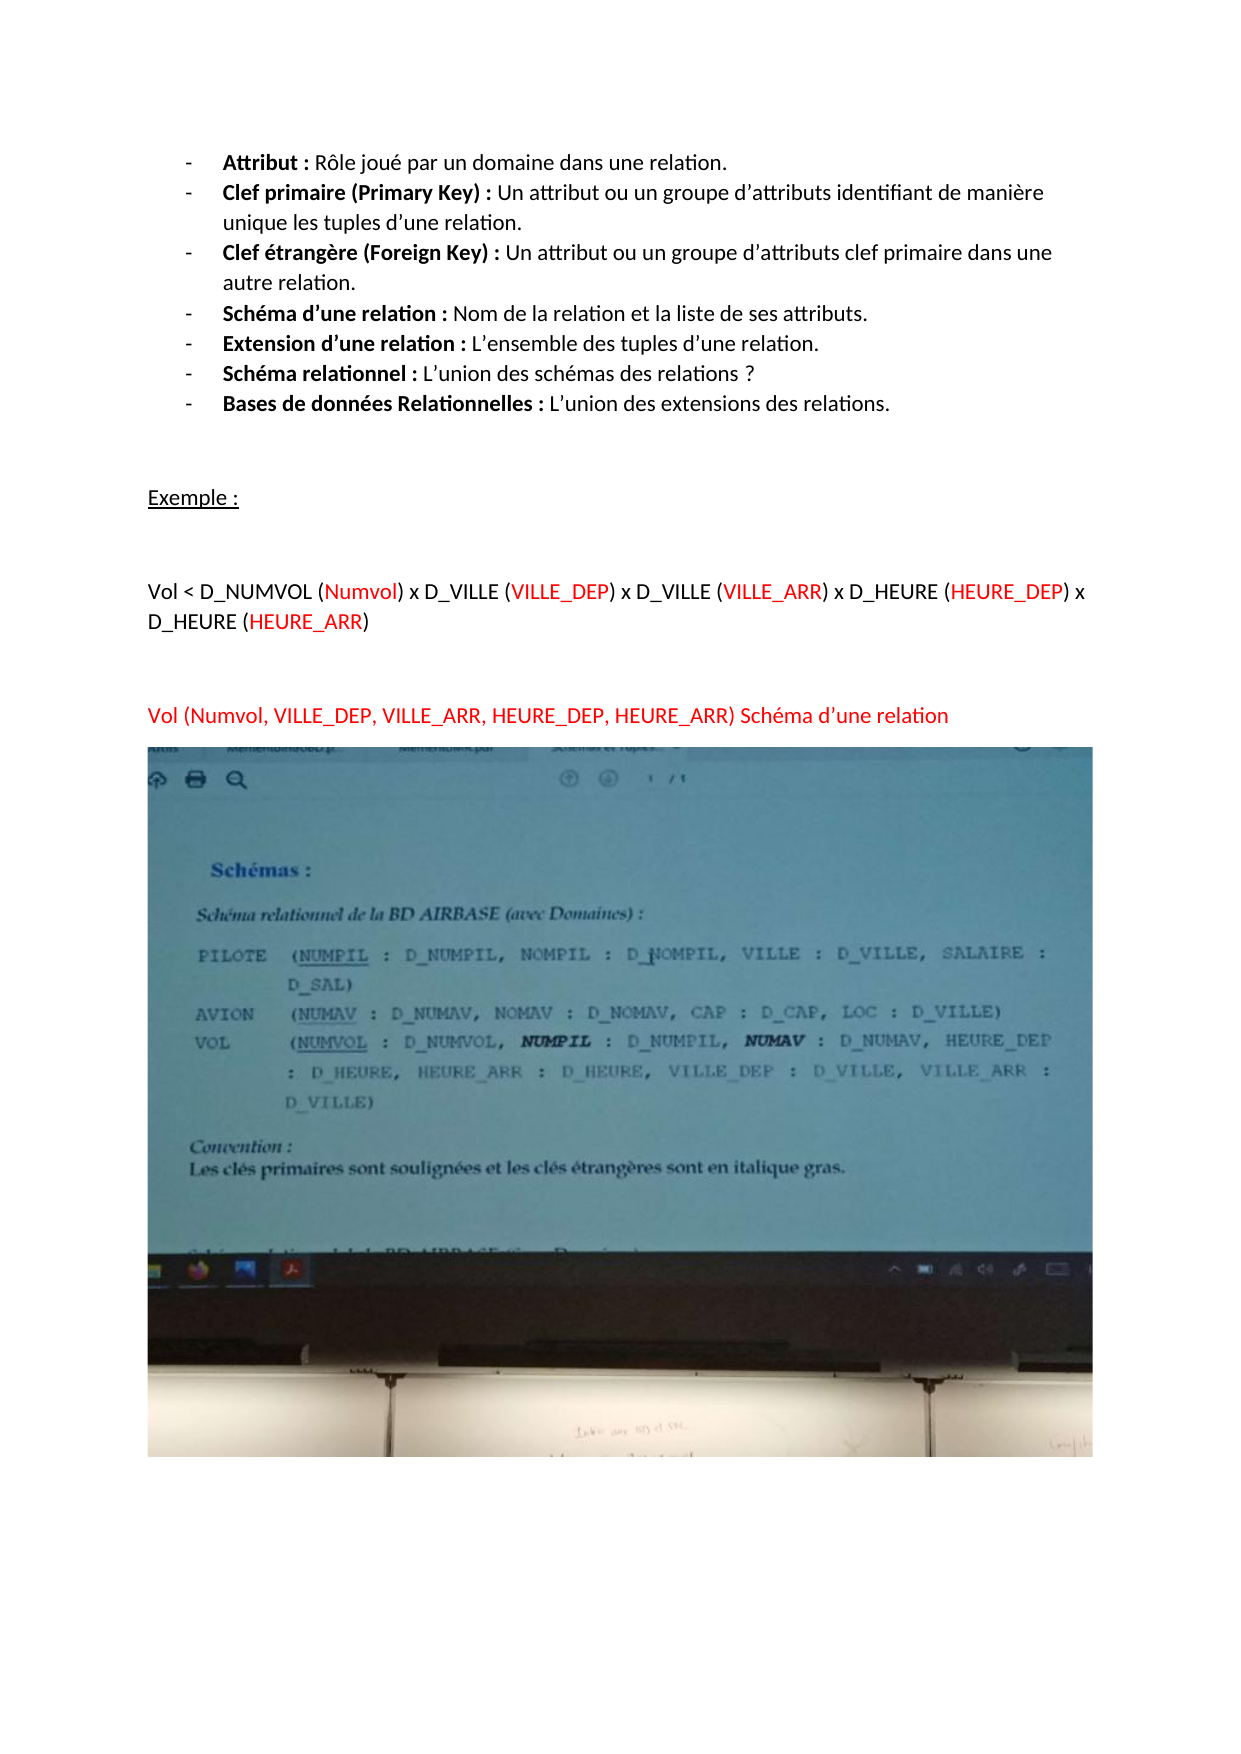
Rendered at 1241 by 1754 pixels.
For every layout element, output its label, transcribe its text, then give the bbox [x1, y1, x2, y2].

text Vol (Numvol, VILLE_DEP, VILLE_ARR, HEURE_DEP, HEURE_ARR) Schéma d’une relation [148, 701, 1093, 729]
list Schéma d’une relation : Nom de la relation et la liste de ses attributs. [185, 299, 1093, 327]
text Exemple : [148, 483, 1093, 511]
list Schéma relationnel : L’union des schémas des relations ? [185, 359, 1093, 387]
picture [147, 747, 1093, 1457]
list Clef étrangère (Foreign Key) : Un attribut ou un groupe d’attributs clef primaire dans une autre relation. [185, 238, 1093, 296]
list Clef primaire (Primary Key) : Un attribut ou un groupe d’attributs identifiant de manière unique les tuples d’une relation. [185, 178, 1093, 236]
list Extension d’une relation : L’ensemble des tuples d’une relation. [185, 329, 1093, 357]
text Vol < D_NUMVOL (Numvol) x D_VILLE (VILLE_DEP) x D_VILLE (VILLE_ARR) x D_HEURE (HEURE_DEP) x D_HEURE (HEURE_ARR) [148, 577, 1093, 635]
list Bases de données Relationnelles : L’union des extensions des relations. [185, 389, 1093, 417]
list Attribut : Rôle joué par un domaine dans une relation. [185, 148, 1093, 176]
